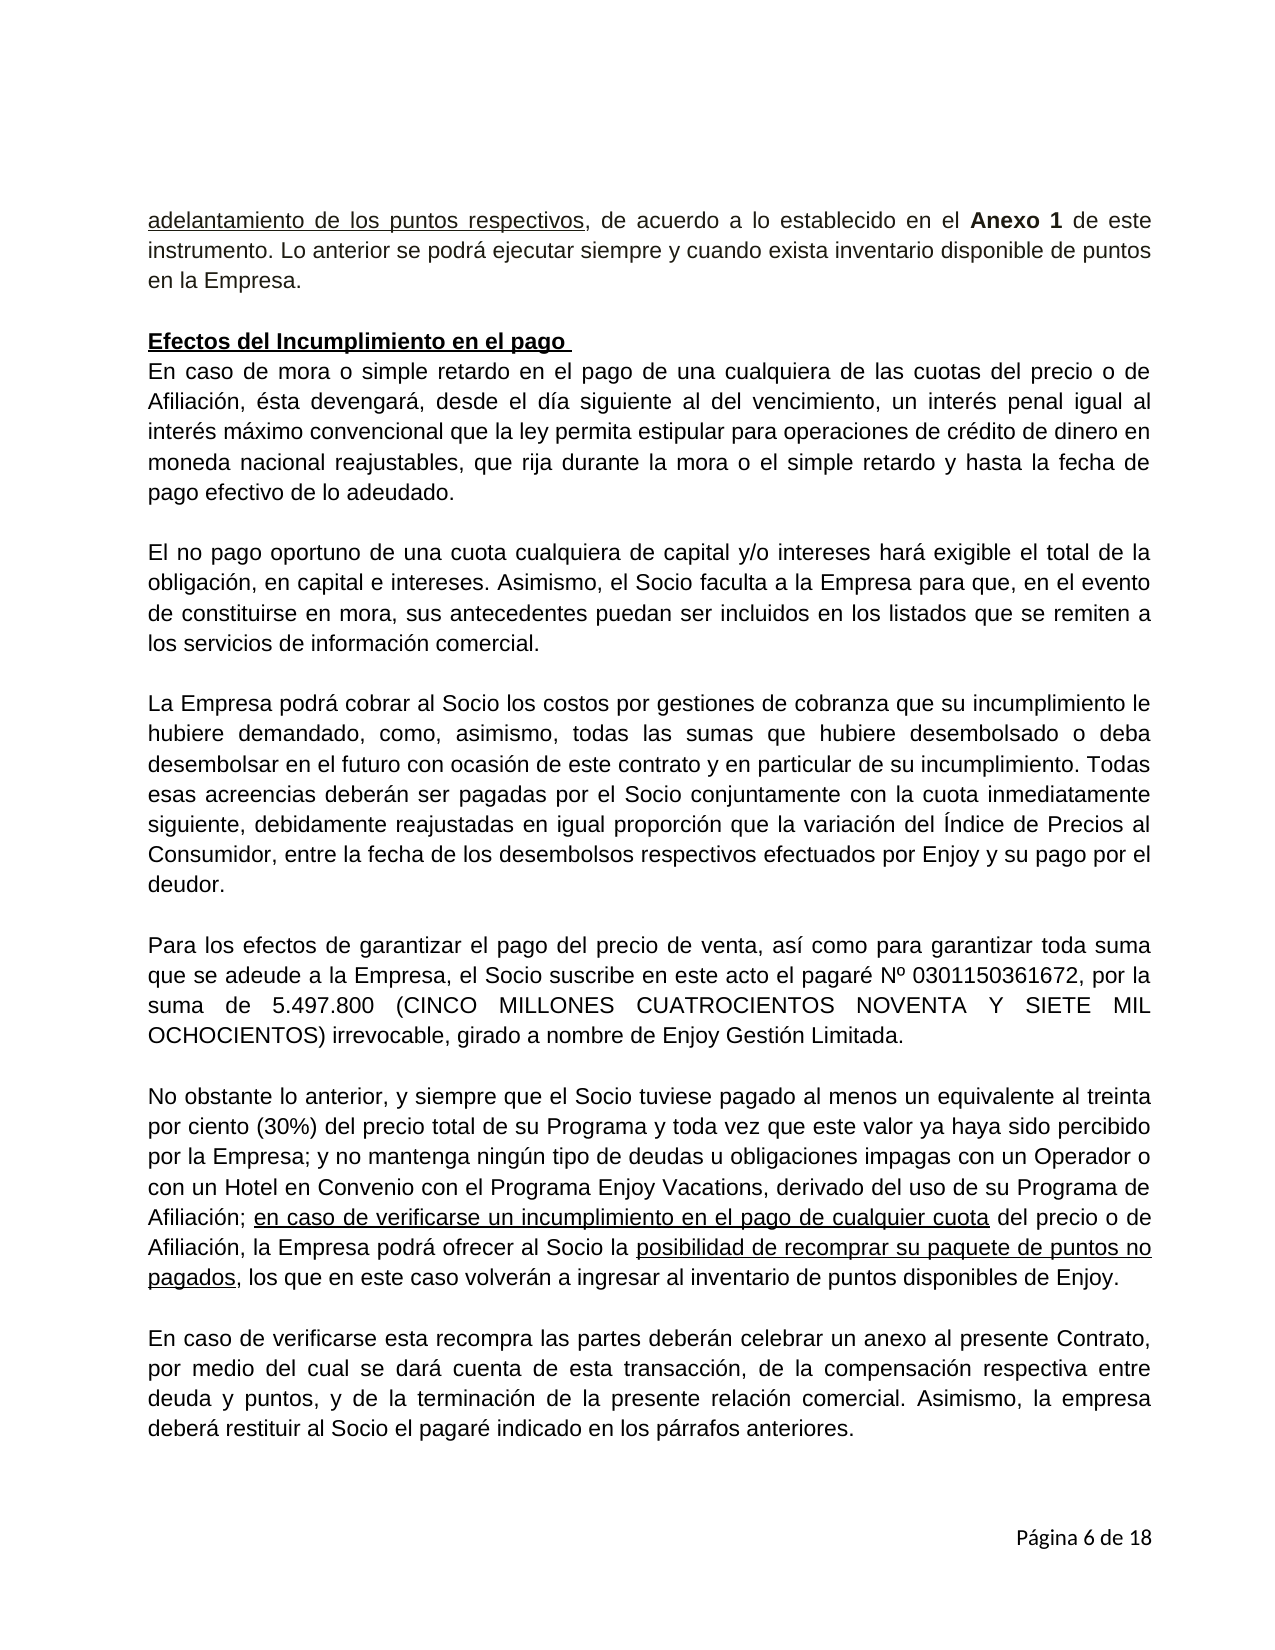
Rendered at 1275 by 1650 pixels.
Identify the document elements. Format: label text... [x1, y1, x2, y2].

text La Empresa podrá cobrar al Socio los costos por gestiones de cobranza que su incumplimiento le hubiere demandado, como, asimismo, todas las sumas que hubiere desembolsado o deba desembolsar en el futuro con ocasión de este contrato y en particular de su incumplimiento. Todas esas acreencias deberán ser pagadas por el Socio conjuntamente con la cuota inmediatamente siguiente, debidamente reajustadas en igual proporción que la variación del Índice de Precios al Consumidor, entre la fecha de los desembolsos respectivos efectuados por Enjoy y su pago por el deudor. [148, 690, 1152, 898]
text El no pago oportuno de una cuota cualquiera de capital y/o intereses hará exigible el total de la obligación, en capital e intereses. Asimismo, el Socio faculta a la Empresa para que, en el evento de constituirse en mora, sus antecedentes puedan ser incluidos en los listados que se remiten a los servicios de información comercial. [148, 539, 1152, 656]
text Para los efectos de garantizar el pago del precio de venta, así como para garantizar toda suma que se adeude a la Empresa, el Socio suscribe en este acto el pagaré Nº 0301150361672, por la suma de 5.497.800 (CINCO MILLONES CUATROCIENTOS NOVENTA Y SIETE MIL OCHOCIENTOS) irrevocable, girado a nombre de Enjoy Gestión Limitada. [148, 932, 1152, 1049]
text Efectos del Incumplimiento en el pago [148, 328, 1152, 354]
text No obstante lo anterior, y siempre que el Socio tuviese pagado al menos un equivalente al treinta por ciento (30%) del precio total de su Programa y toda vez que este valor ya haya sido percibido por la Empresa; y no mantenga ningún tipo de deudas u obligaciones impagas con un Operador o con un Hotel en Convenio con el Programa Enjoy Vacations, derivado del uso de su Programa de Afiliación; en caso de verificarse un incumplimiento en el pago de cualquier cuota del precio o de Afiliación, la Empresa podrá ofrecer al Socio la posibilidad de recomprar su paquete de puntos no pagados, los que en este caso volverán a ingresar al inventario de puntos disponibles de Enjoy. [148, 1083, 1152, 1290]
text En caso de mora o simple retardo en el pago de una cualquiera de las cuotas del precio o de Afiliación, ésta devengará, desde el día siguiente al del vencimiento, un interés penal igual al interés máximo convencional que la ley permita estipular para operaciones de crédito de dinero en moneda nacional reajustables, que rija durante la mora o el simple retardo y hasta la fecha de pago efectivo de lo adeudado. [148, 358, 1152, 505]
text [148, 207, 1152, 293]
text En caso de verificarse esta recompra las partes deberán celebrar un anexo al presente Contrato, por medio del cual se dará cuenta de esta transacción, de la compensación respectiva entre deuda y puntos, y de la terminación de la presente relación comercial. Asimismo, la empresa deberá restituir al Socio el pagaré indicado en los párrafos anteriores. [148, 1324, 1152, 1441]
